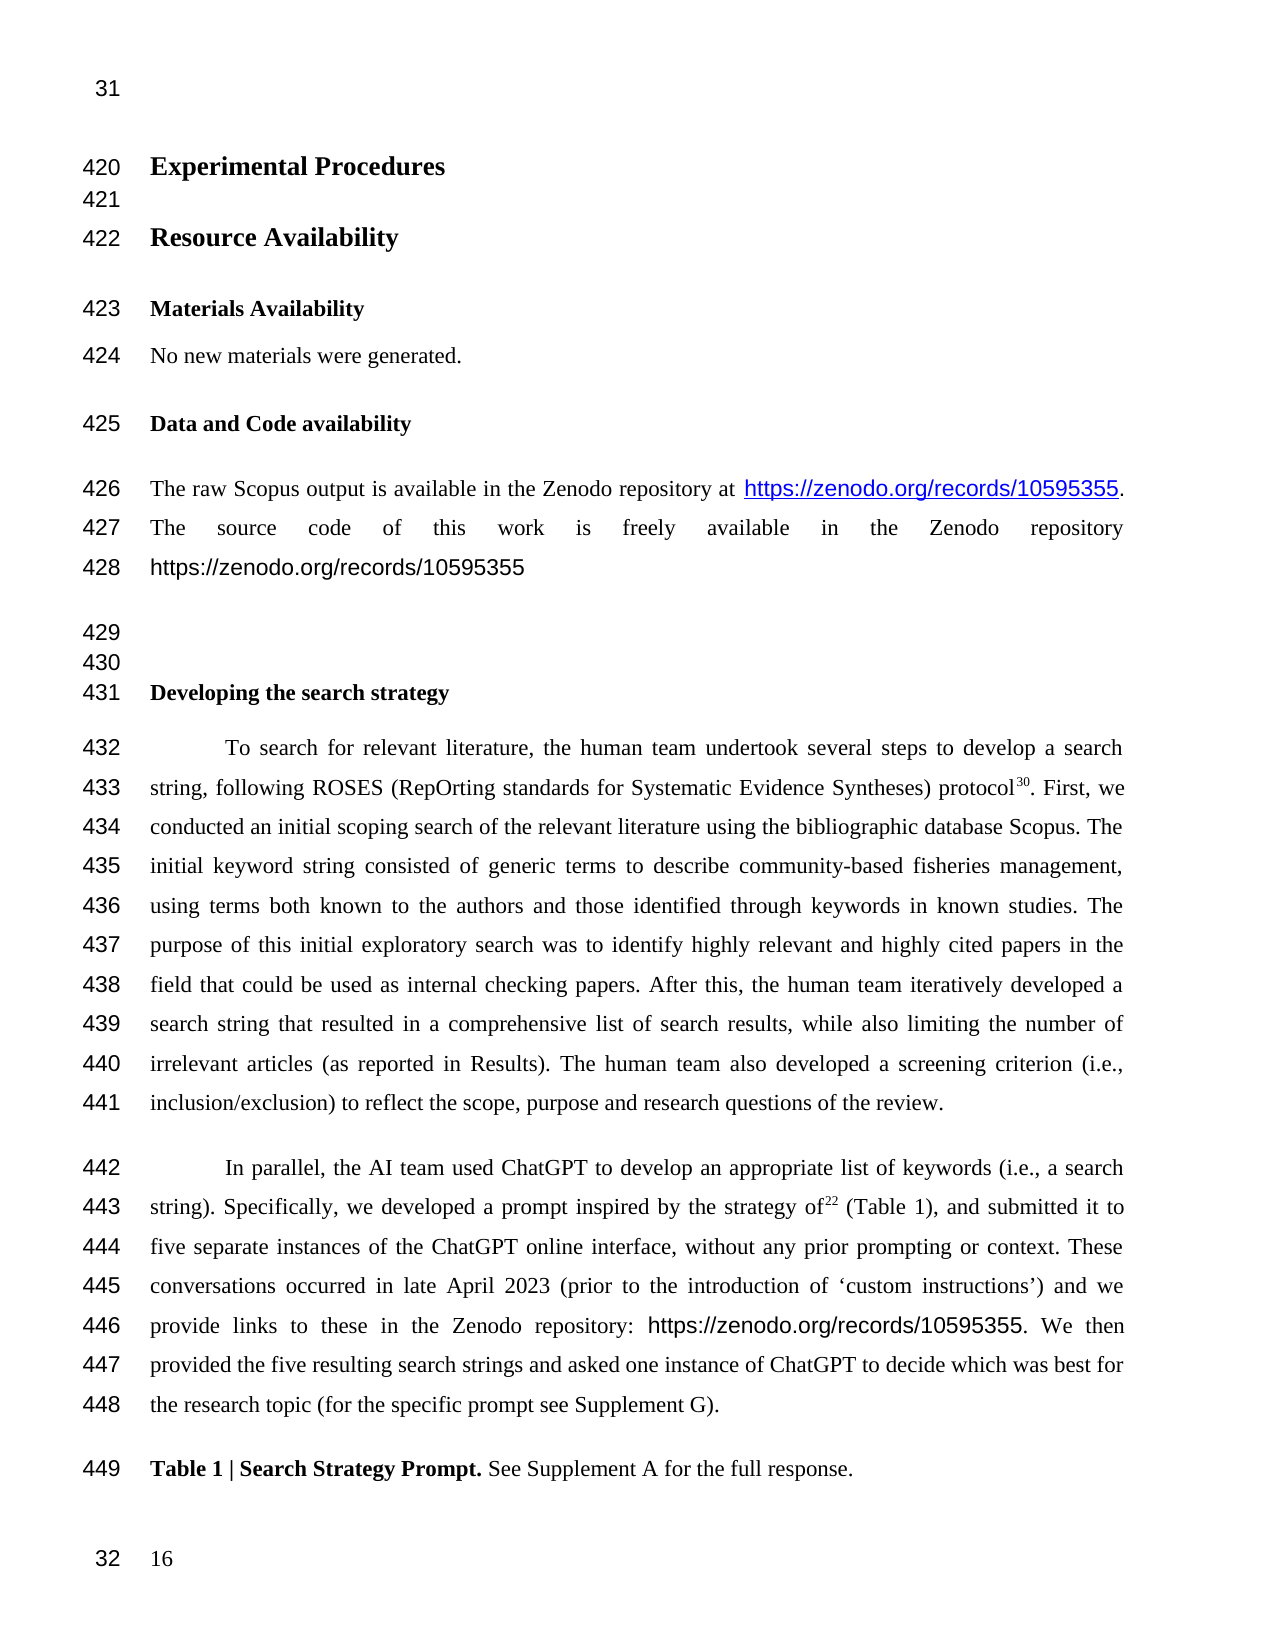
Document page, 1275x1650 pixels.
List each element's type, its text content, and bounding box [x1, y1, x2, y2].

text No new materials were generated. [150, 342, 1125, 369]
text In parallel, the AI team used ChatGPT to develop an appropriate list of keywords (i.e., a search string). Specifically, we developed a prompt inspired by the strategy of22 (Table 1), and submitted it to five separate instances of the ChatGPT online interface, without any prior prompting or context. These conversations occurred in late April 2023 (prior to the introduction of ‘custom instructions’) and we provide links to these in the Zenodo repository: https://zenodo.org/records/10595355. We then provided the five resulting search strings and asked one instance of ChatGPT to decide which was best for the research topic (for the specific prompt see Supplement G). [150, 1154, 1125, 1417]
text The raw Scopus output is available in the Zenodo repository at https://zenodo.org/records/10595355. The source code of this work is freely available in the Zenodo repository https://zenodo.org/records/10595355 [150, 475, 1125, 580]
text Developing the search strategy [150, 679, 1125, 705]
subtitle Data and Code availability [150, 410, 1125, 437]
text Resource Availability [150, 221, 1125, 253]
text To search for relevant literature, the human team undertook several steps to develop a search string, following ROSES (RepOrting standards for Systematic Evidence Syntheses) protocol30. First, we conducted an initial scoping search of the relevant literature using the bibliographic database Scopus. The initial keyword string consisted of generic terms to describe community-based fisheries management, using terms both known to the authors and those identified through keywords in known studies. The purpose of this initial exploratory search was to identify highly relevant and highly cited papers in the field that could be used as internal checking papers. After this, the human team iteratively developed a search string that resulted in a comprehensive list of search results, while also limiting the number of irrelevant articles (as reported in Results). The human team also developed a screening criterion (i.e., inclusion/exclusion) to reflect the scope, purpose and research questions of the review. [150, 734, 1125, 1116]
subtitle Materials Availability [150, 295, 1125, 321]
text Table 1 | Search Strategy Prompt. See Supplement A for the full response. [150, 1455, 1125, 1482]
text Experimental Procedures [150, 150, 1125, 181]
